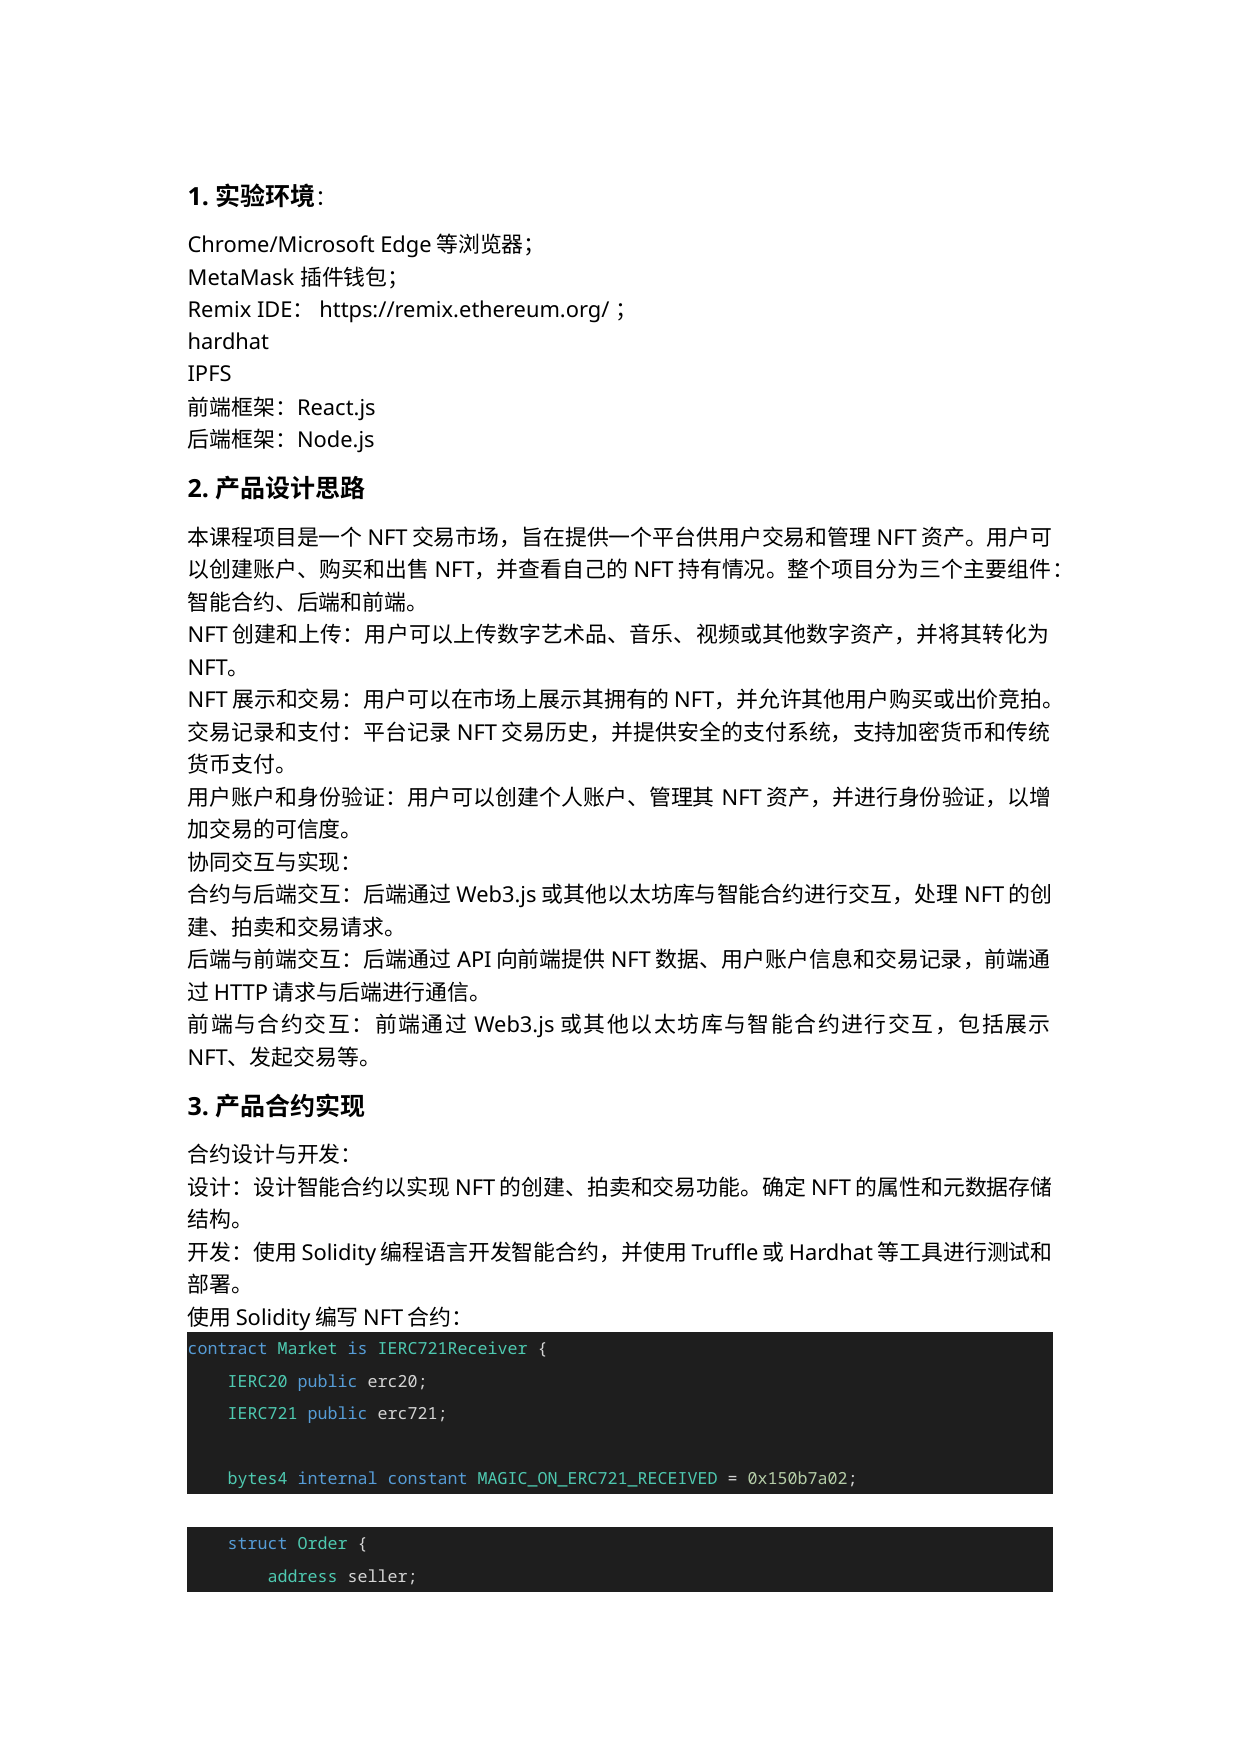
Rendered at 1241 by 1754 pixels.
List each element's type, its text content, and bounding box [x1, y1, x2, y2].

text IERC20 public erc20; [187, 1364, 1053, 1397]
text 使用Solidity编写NFT合约： [187, 1299, 1053, 1332]
text 合约与后端交互：后端通过Web3.js或其他以太坊库与智能合约进行交互，处理NFT的创建、拍卖和交易请求。 [187, 877, 1053, 942]
text 1. 实验环境： [187, 162, 1053, 227]
text Remix IDE： https://remix.ethereum.org/ ； [187, 292, 1053, 324]
list 设计：设计智能合约以实现NFT的创建、拍卖和交易功能。确定NFT的属性和元数据存储结构。 [187, 1169, 1053, 1234]
text contract Market is IERC721Receiver { [187, 1332, 1053, 1364]
text 用户账户和身份验证：用户可以创建个人账户、管理其NFT资产，并进行身份验证，以增加交易的可信度。 [187, 779, 1053, 844]
text hardhat [187, 324, 1053, 357]
text 后端与前端交互：后端通过API向前端提供NFT数据、用户账户信息和交易记录，前端通过HTTP请求与后端进行通信。 [187, 942, 1053, 1007]
text IPFS [187, 357, 1053, 389]
list 产品合约实现 [187, 1072, 1053, 1137]
text 后端框架：Node.js [187, 422, 1053, 454]
text NFT创建和上传：用户可以上传数字艺术品、音乐、视频或其他数字资产，并将其转化为NFT。 [187, 617, 1053, 682]
text struct Order { [187, 1527, 1053, 1559]
text address seller; [187, 1559, 1053, 1592]
text 前端与合约交互：前端通过Web3.js或其他以太坊库与智能合约进行交互，包括展示NFT、发起交易等。 [187, 1007, 1053, 1072]
list 开发：使用Solidity编程语言开发智能合约，并使用Truffle或Hardhat等工具进行测试和部署。 [187, 1234, 1053, 1299]
text bytes4 internal constant MAGIC_ON_ERC721_RECEIVED = 0x150b7a02; [187, 1462, 1053, 1494]
list 合约设计与开发： [187, 1137, 1053, 1169]
text NFT展示和交易：用户可以在市场上展示其拥有的NFT，并允许其他用户购买或出价竞拍。 [187, 682, 1053, 714]
text IERC721 public erc721; [187, 1397, 1053, 1429]
list 产品设计思路 [187, 454, 1053, 519]
text 交易记录和支付：平台记录NFT交易历史，并提供安全的支付系统，支持加密货币和传统货币支付。 [187, 714, 1053, 779]
text 前端框架：React.js [187, 389, 1053, 422]
list 本课程项目是一个NFT交易市场，旨在提供一个平台供用户交易和管理NFT资产。用户可以创建账户、购买和出售NFT，并查看自己的NFT持有情况。整个项目分为三个主要组件：智能合约、后端和前端。 [187, 519, 1053, 617]
text MetaMask 插件钱包； [187, 259, 1053, 292]
text 协同交互与实现： [187, 844, 1053, 877]
text Chrome/Microsoft Edge等浏览器； [187, 227, 1053, 259]
